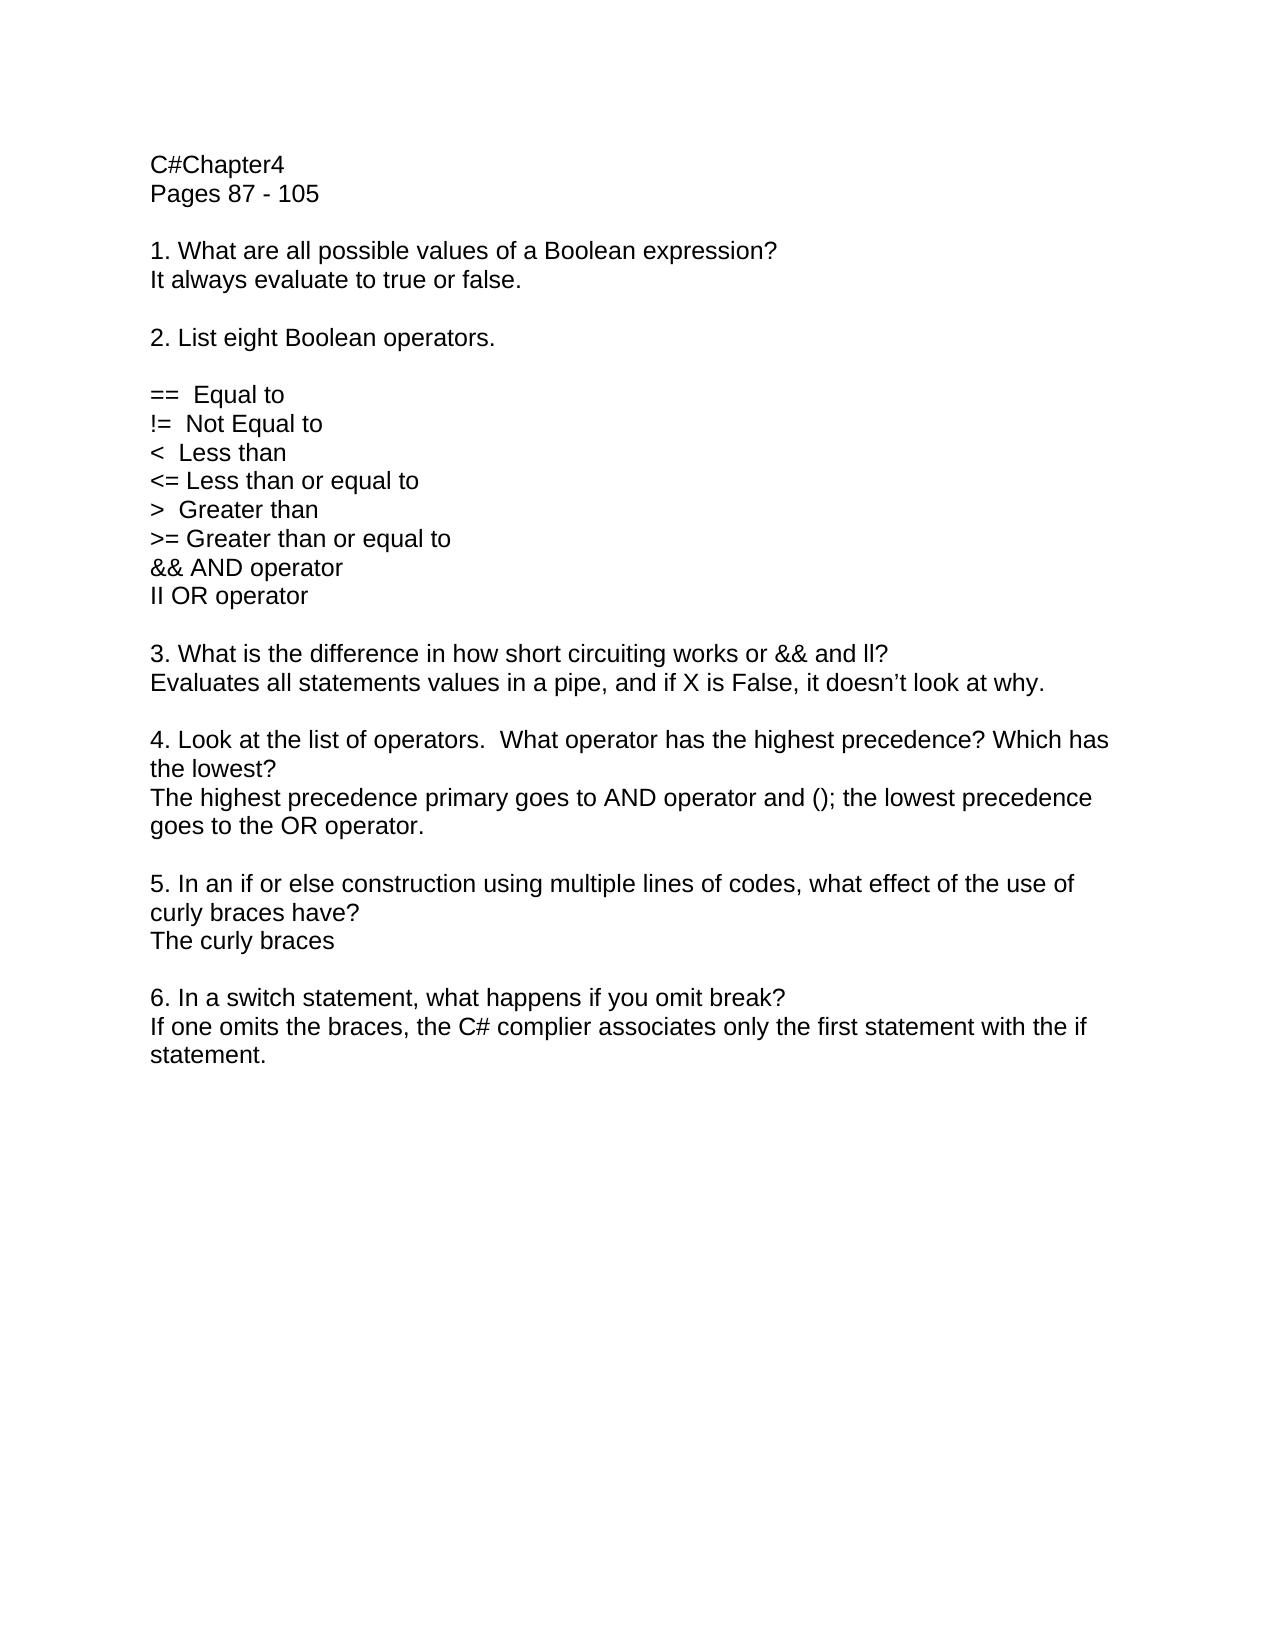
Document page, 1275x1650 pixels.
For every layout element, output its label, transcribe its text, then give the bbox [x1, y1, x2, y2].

text The curly braces [150, 926, 1125, 955]
text < Less than [150, 437, 1125, 466]
text 2. List eight Boolean operators. [150, 322, 1125, 351]
text 1. What are all possible values of a Boolean expression? [150, 236, 1125, 265]
text 5. In an if or else construction using multiple lines of codes, what effect of the use of curly braces have? [150, 869, 1125, 926]
text Pages 87 - 105 [150, 179, 1125, 207]
text C#Chapter4 [150, 150, 1125, 179]
text The highest precedence primary goes to AND operator and (); the lowest precedence goes to the OR operator. [150, 782, 1125, 840]
text It always evaluate to true or false. [150, 265, 1125, 294]
text 4. Look at the list of operators. What operator has the highest precedence? Which has the lowest? [150, 725, 1125, 782]
text != Not Equal to [150, 409, 1125, 437]
text && AND operator [150, 552, 1125, 581]
text > Greater than [150, 495, 1125, 524]
text == Equal to [150, 380, 1125, 409]
text >= Greater than or equal to [150, 524, 1125, 552]
text Evaluates all statements values in a pipe, and if X is False, it doesn’t look at why. [150, 667, 1125, 696]
text 6. In a switch statement, what happens if you omit break? [150, 983, 1125, 1012]
text If one omits the braces, the C# complier associates only the first statement with the if statement. [150, 1012, 1125, 1069]
text II OR operator [150, 581, 1125, 610]
text <= Less than or equal to [150, 466, 1125, 495]
text 3. What is the difference in how short circuiting works or && and ll? [150, 639, 1125, 667]
